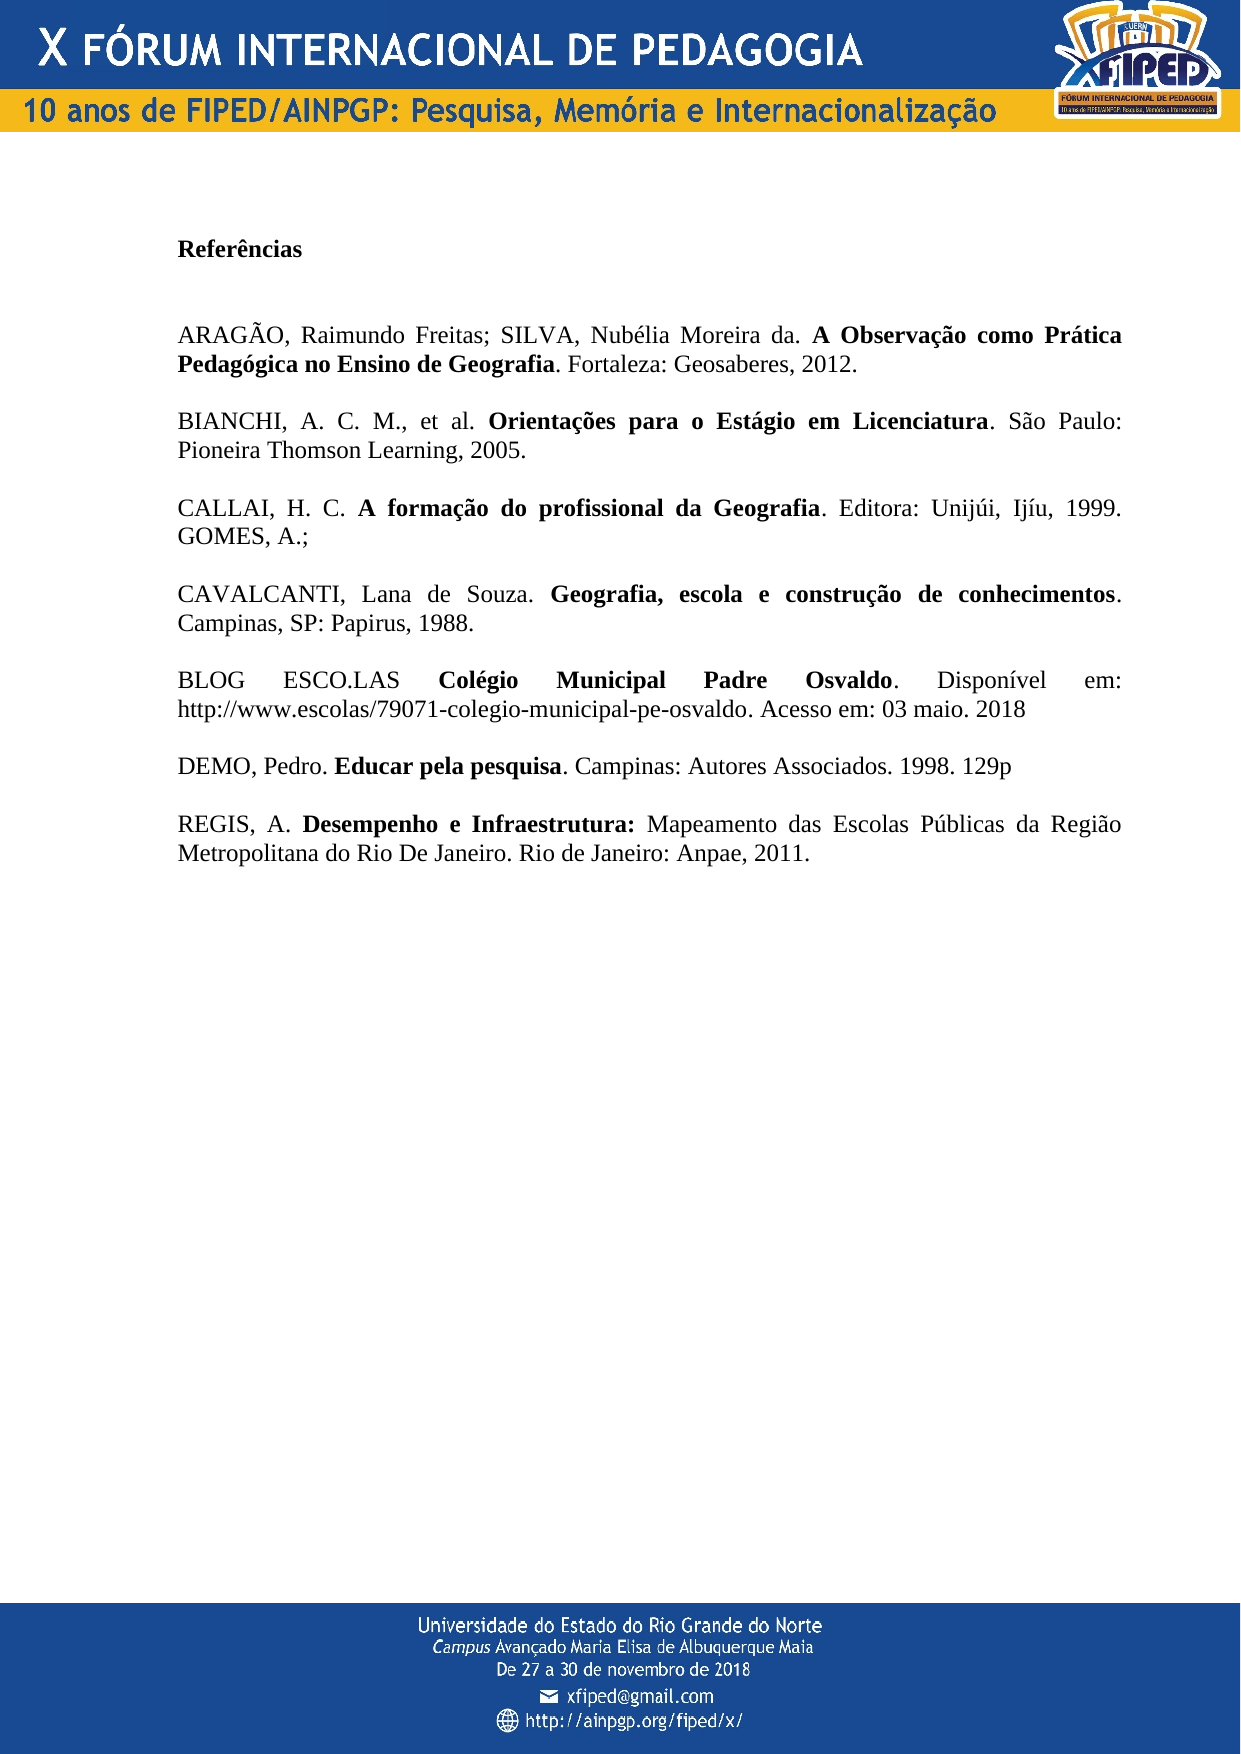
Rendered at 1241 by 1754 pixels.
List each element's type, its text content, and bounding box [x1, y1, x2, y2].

text BLOG ESCO.LAS Colégio Municipal Padre Osvaldo. Disponível em: http://www.escolas/79071-colegio-municipal-pe-osvaldo. Acesso em: 03 maio. 2018 [177, 665, 1122, 723]
picture [0, 1603, 1241, 1754]
text ARAGÃO, Raimundo Freitas; SILVA, Nubélia Moreira da. A Observação como Prática Pedagógica no Ensino de Geografia. Fortaleza: Geosaberes, 2012. [177, 320, 1122, 378]
text REGIS, A. Desempenho e Infraestrutura: Mapeamento das Escolas Públicas da Região Metropolitana do Rio De Janeiro. Rio de Janeiro: Anpae, 2011. [177, 809, 1122, 866]
text CAVALCANTI, Lana de Souza. Geografia, escola e construção de conhecimentos. Campinas, SP: Papirus, 1988. [177, 579, 1122, 636]
text DEMO, Pedro. Educar pela pesquisa. Campinas: Autores Associados. 1998. 129p [177, 751, 1122, 780]
text BIANCHI, A. C. M., et al. Orientações para o Estágio em Licenciatura. São Paulo: Pioneira Thomson Learning, 2005. [177, 406, 1122, 464]
picture [0, 0, 1241, 132]
text Referências [177, 234, 1122, 263]
text CALLAI, H. C. A formação do profissional da Geografia. Editora: Unijúi, Ijíu, 1999. GOMES, A.; [177, 493, 1122, 550]
